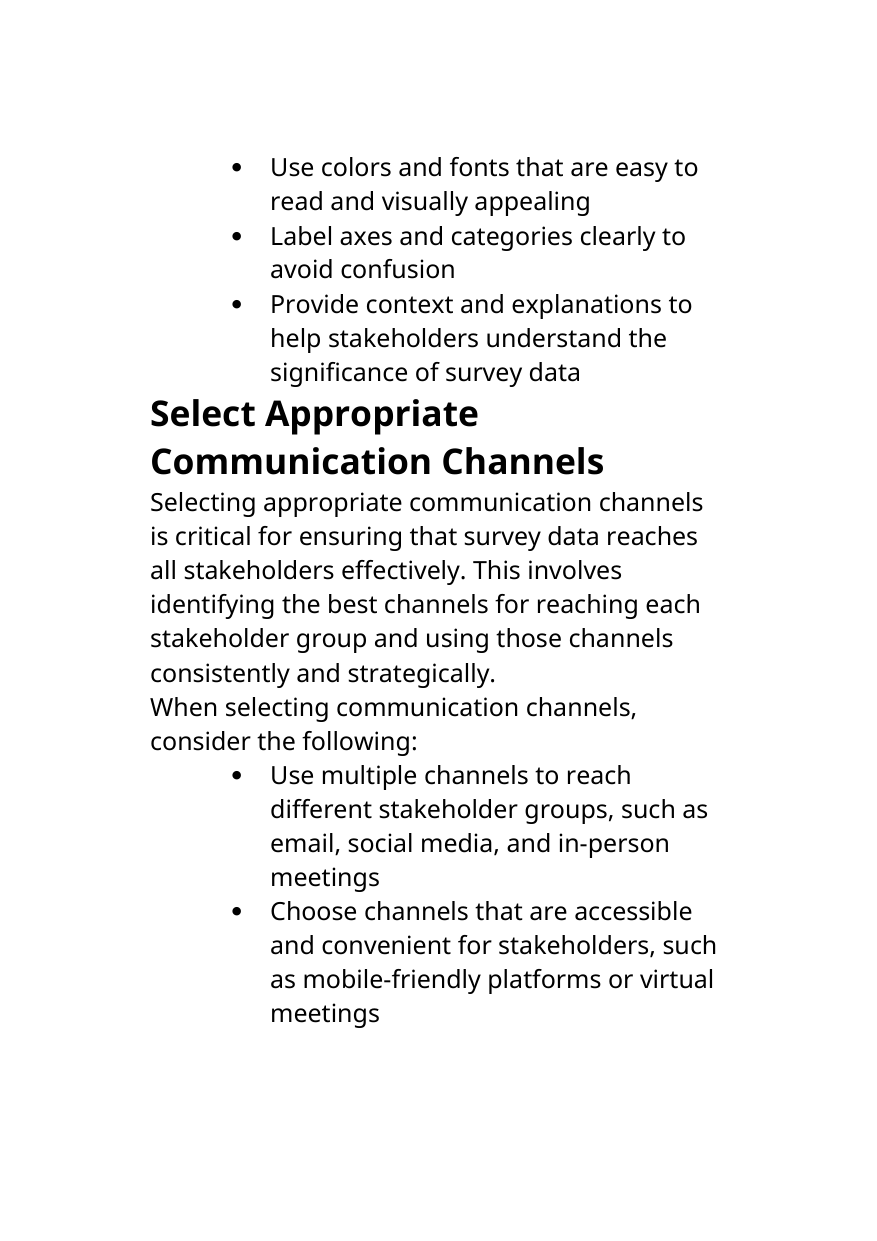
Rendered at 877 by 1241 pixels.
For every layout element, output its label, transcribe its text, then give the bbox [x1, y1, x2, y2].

text Selecting appropriate communication channels is critical for ensuring that survey data reaches all stakeholders effectively. This involves identifying the best channels for reaching each stakeholder group and using those channels consistently and strategically. [150, 485, 727, 689]
list Use multiple channels to reach different stakeholder groups, such as email, social media, and in-person meetings [232, 757, 727, 894]
list Provide context and explanations to help stakeholders understand the significance of survey data [232, 286, 727, 388]
text When selecting communication channels, consider the following: [150, 689, 727, 757]
list Label axes and categories clearly to avoid confusion [232, 218, 727, 286]
list Choose channels that are accessible and convenient for stakeholders, such as mobile-friendly platforms or virtual meetings [232, 894, 727, 1030]
list Use colors and fonts that are easy to read and visually appealing [232, 150, 727, 218]
subtitle Select Appropriate Communication Channels [150, 388, 727, 485]
